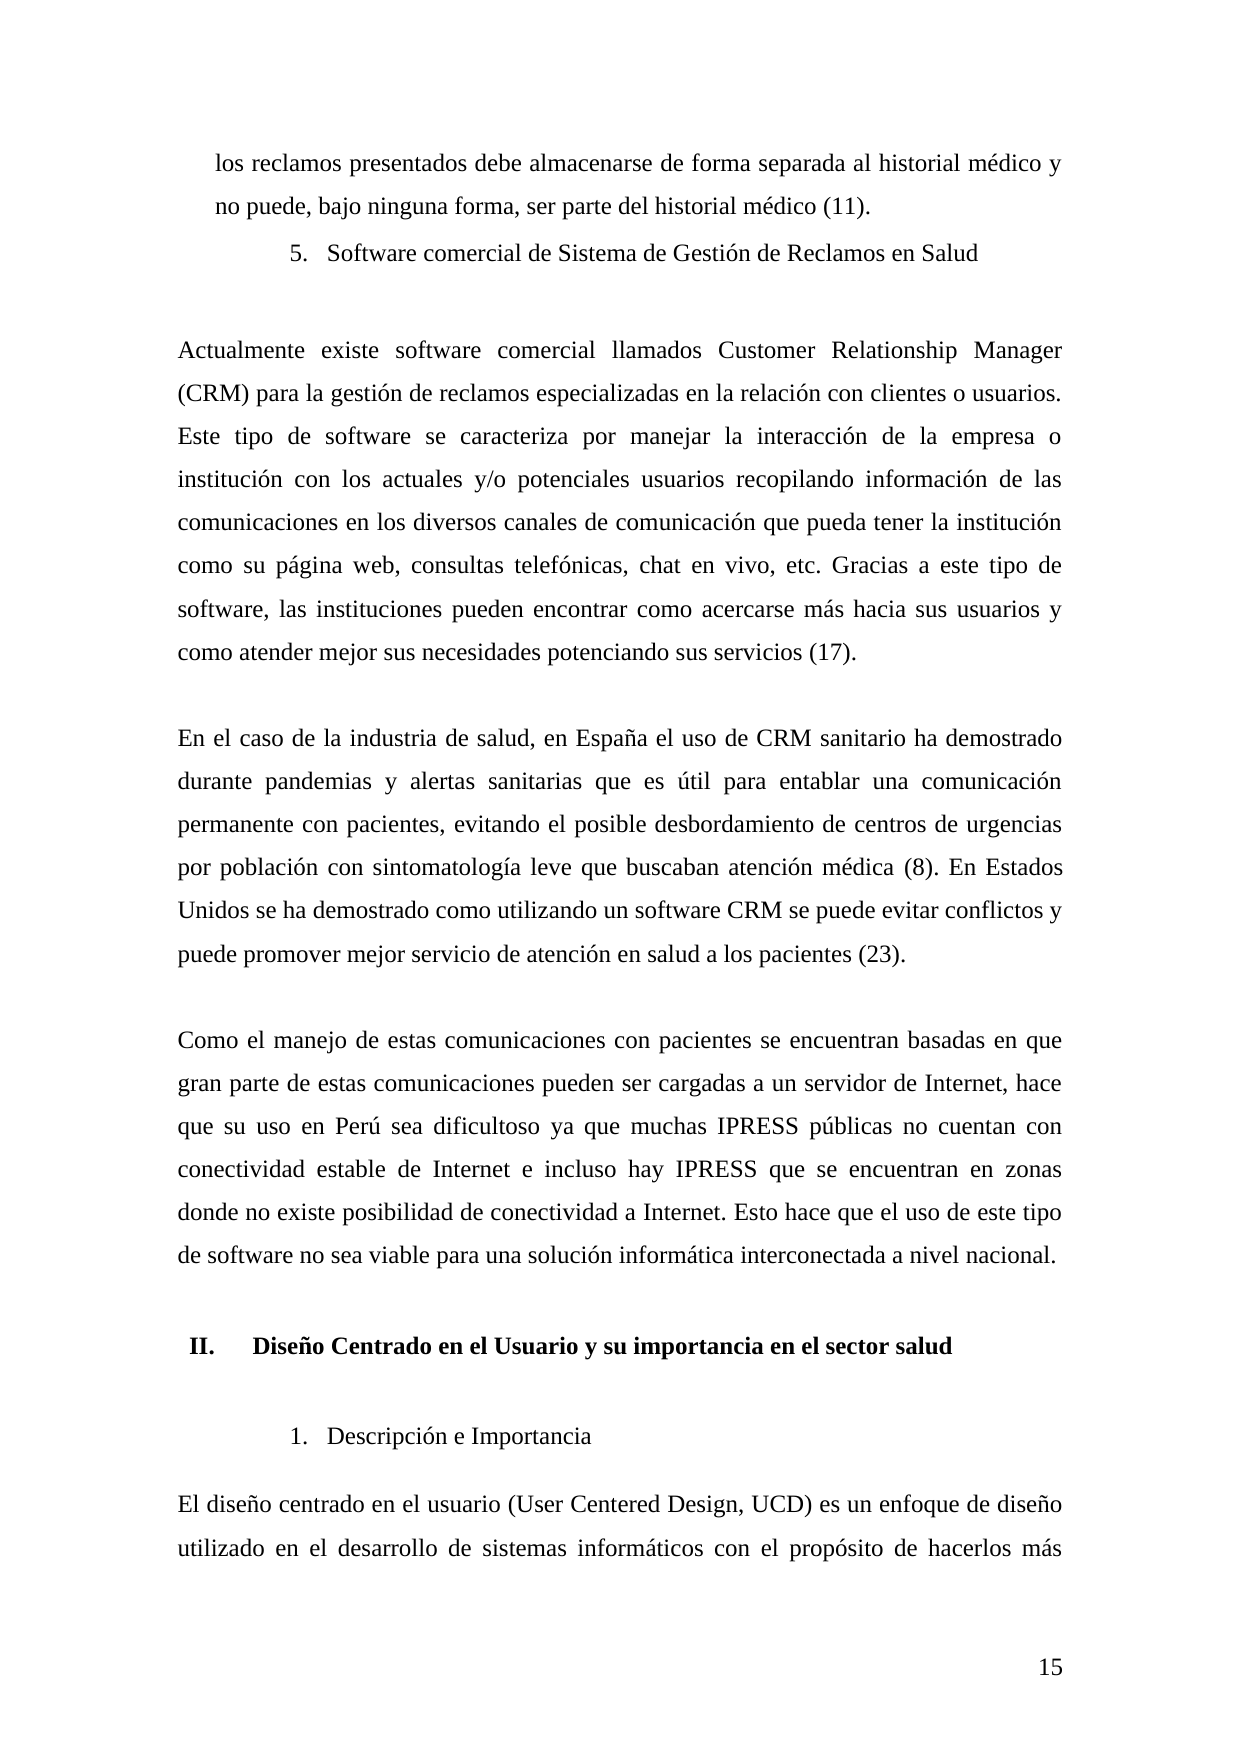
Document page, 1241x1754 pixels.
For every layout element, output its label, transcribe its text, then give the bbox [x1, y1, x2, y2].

subtitle Diseño Centrado en el Usuario y su importancia en el sector salud [215, 1331, 1063, 1360]
text Como el manejo de estas comunicaciones con pacientes se encuentran basadas en que gran parte de estas comunicaciones pueden ser cargadas a un servidor de Internet, hace que su uso en Perú sea dificultoso ya que muchas IPRESS públicas no cuentan con conectividad estable de Internet e incluso hay IPRESS que se encuentran en zonas donde no existe posibilidad de conectividad a Internet. Esto hace que el uso de este tipo de software no sea viable para una solución informática interconectada a nivel nacional. [177, 1025, 1063, 1269]
text En el caso de la industria de salud, en España el uso de CRM sanitario ha demostrado durante pandemias y alertas sanitarias que es útil para entablar una comunicación permanente con pacientes, evitando el posible desbordamiento de centros de urgencias por población con sintomatología leve que buscaban atención médica (8). En Estados Unidos se ha demostrado como utilizando un software CRM se puede evitar conflictos y puede promover mejor servicio de atención en salud a los pacientes (23). [177, 723, 1063, 967]
subtitle Descripción e Importancia [289, 1421, 1063, 1450]
subtitle Software comercial de Sistema de Gestión de Reclamos en Salud [289, 238, 1063, 267]
text Actualmente existe software comercial llamados Customer Relationship Manager (CRM) para la gestión de reclamos especializadas en la relación con clientes o usuarios. Este tipo de software se caracteriza por manejar la interacción de la empresa o institución con los actuales y/o potenciales usuarios recopilando información de las comunicaciones en los diversos canales de comunicación que pueda tener la institución como su página web, consultas telefónicas, chat en vivo, etc. Gracias a este tipo de software, las instituciones pueden encontrar como acercarse más hacia sus usuarios y como atender mejor sus necesidades potenciando sus servicios (17). [177, 335, 1063, 666]
